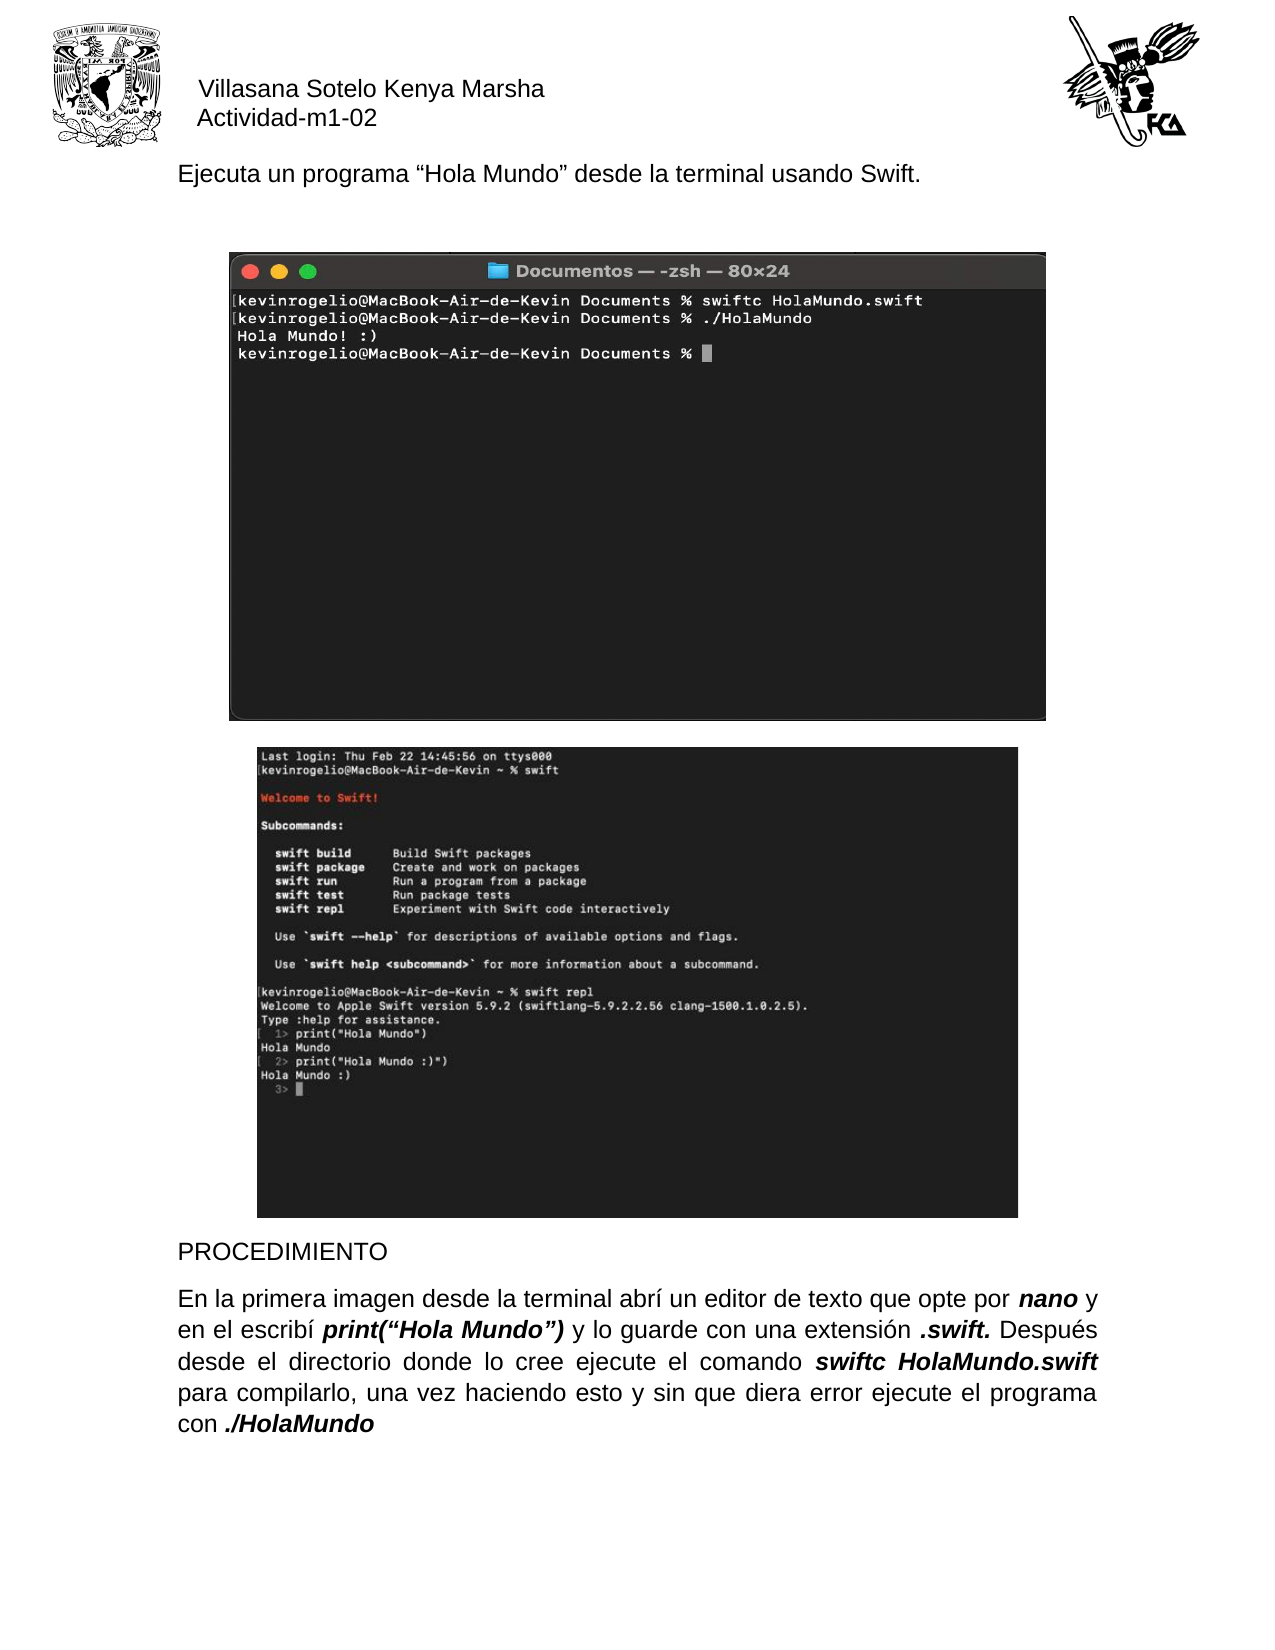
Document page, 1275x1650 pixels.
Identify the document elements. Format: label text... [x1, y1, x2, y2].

text Ejecuta un programa “Hola Mundo” desde la terminal usando Swift. [177, 159, 1098, 188]
text PROCEDIMIENTO [177, 1063, 1098, 1265]
picture [229, 252, 1046, 721]
picture [52, 23, 162, 147]
picture [257, 747, 1019, 1218]
text En la primera imagen desde la terminal abrí un editor de texto que opte por nano y en el escribí print(“Hola Mundo”) y lo guarde con una extensión .swift. Después desde el directorio donde lo cree ejecute el comando swiftc HolaMundo.swift para compilarlo, una vez haciendo esto y sin que diera error ejecute el programa con ./HolaMundo [177, 1284, 1098, 1437]
picture [1062, 16, 1200, 147]
